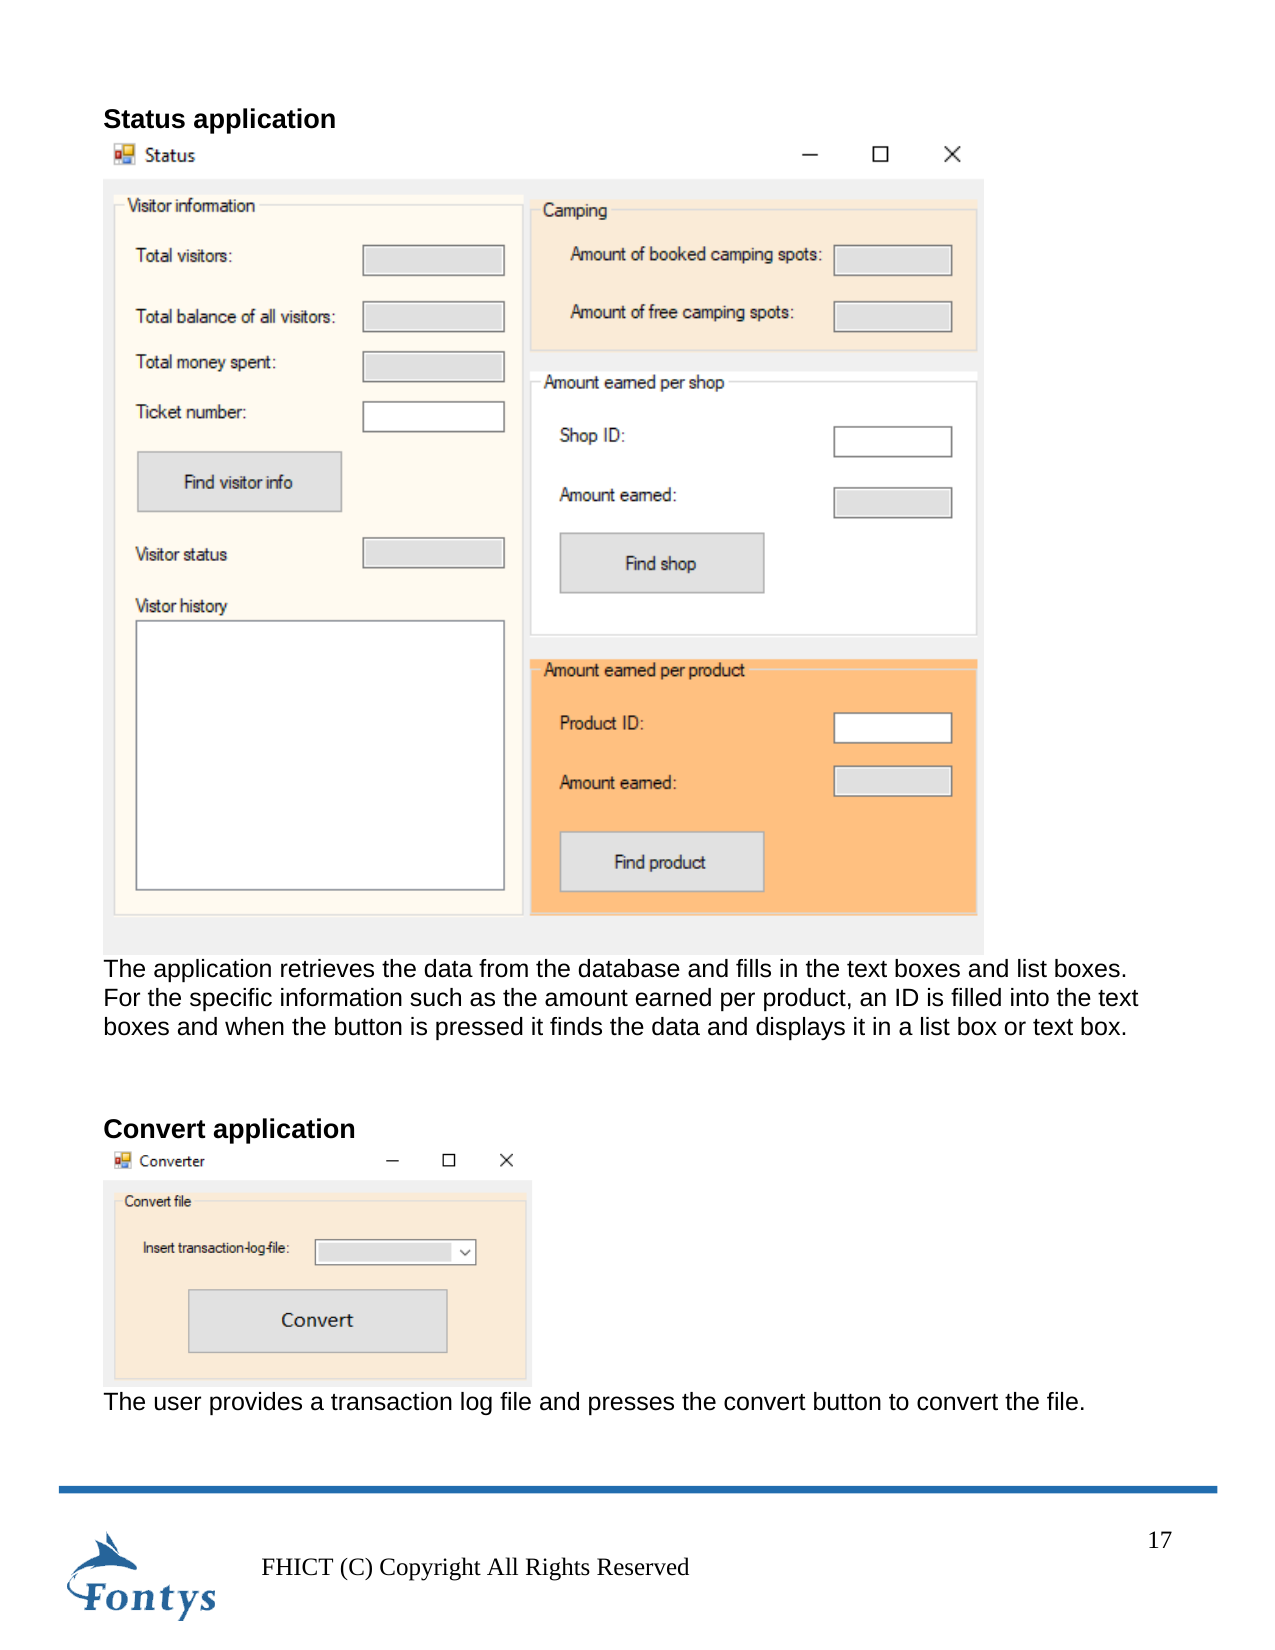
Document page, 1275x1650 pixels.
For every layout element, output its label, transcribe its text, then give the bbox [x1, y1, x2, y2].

text The application retrieves the data from the database and fills in the text boxes and list boxes. For the specific information such as the amount earned per product, an ID is filled into the text boxes and when the button is pressed it finds the data and displays it in a list box or text box. [103, 954, 1172, 1040]
subtitle Convert application [103, 1113, 1172, 1144]
picture [103, 134, 984, 955]
subtitle Status application [103, 103, 1172, 134]
picture [103, 1144, 533, 1387]
text The user provides a transaction log file and presses the convert button to convert the file. [103, 1387, 1172, 1416]
